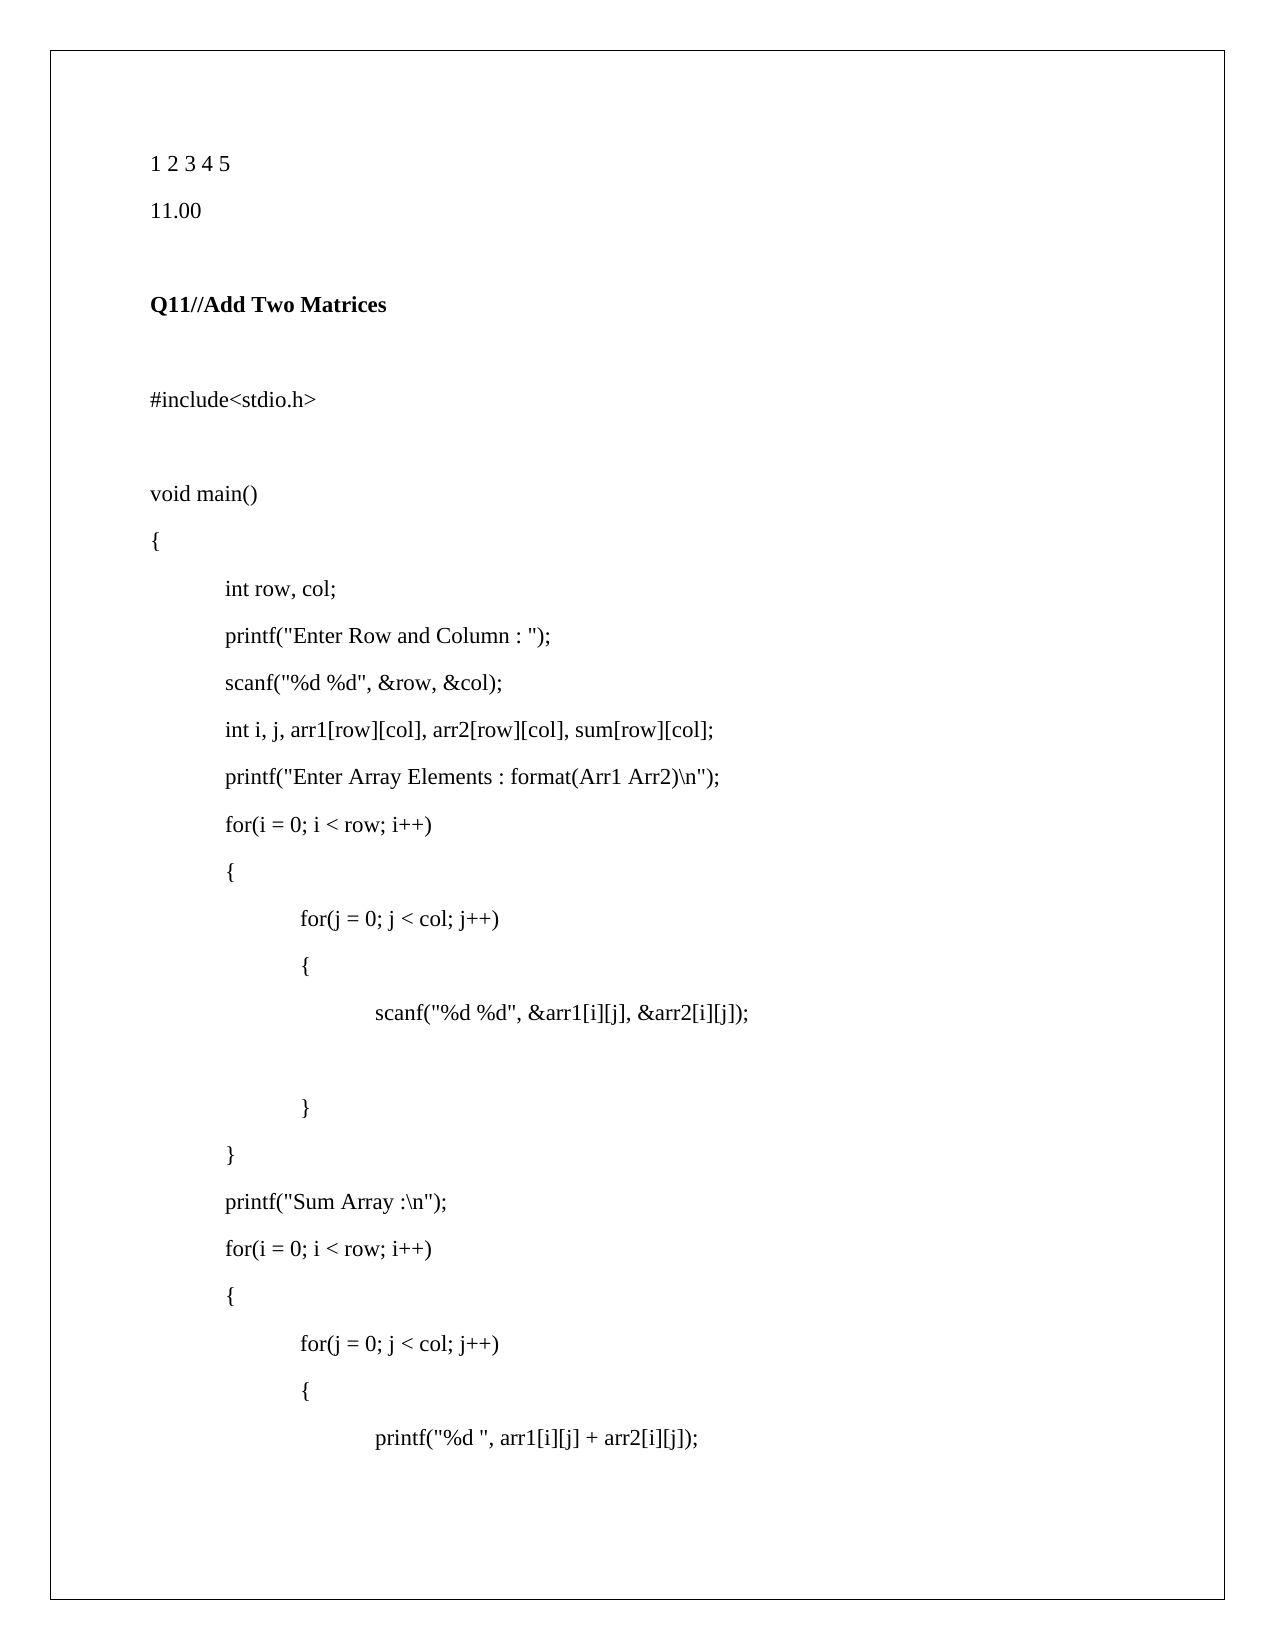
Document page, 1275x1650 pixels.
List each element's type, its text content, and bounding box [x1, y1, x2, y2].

text for(j = 0; j < col; j++) [150, 905, 1125, 931]
text } [150, 1141, 1125, 1167]
text { [150, 858, 1125, 884]
text for(i = 0; i < row; i++) [150, 1235, 1125, 1262]
text { [150, 1282, 1125, 1309]
text scanf("%d %d", &row, &col); [150, 669, 1125, 695]
text for(i = 0; i < row; i++) [150, 811, 1125, 837]
text 11.00 [150, 197, 1125, 223]
text } [150, 1094, 1125, 1120]
text int i, j, arr1[row][col], arr2[row][col], sum[row][col]; [150, 716, 1125, 743]
text printf("Sum Array :\n"); [150, 1188, 1125, 1214]
text printf("Enter Array Elements : format(Arr1 Arr2)\n"); [150, 763, 1125, 790]
text { [150, 1377, 1125, 1403]
text #include<stdio.h> [150, 386, 1125, 412]
text 1 2 3 4 5 [150, 150, 1125, 176]
text printf("%d ", arr1[i][j] + arr2[i][j]); [150, 1424, 1125, 1450]
text void main() [150, 480, 1125, 507]
text for(j = 0; j < col; j++) [150, 1330, 1125, 1356]
text printf("Enter Row and Column : "); [150, 622, 1125, 648]
text Q11//Add Two Matrices [150, 292, 1125, 318]
text { [150, 952, 1125, 978]
text scanf("%d %d", &arr1[i][j], &arr2[i][j]); [150, 999, 1125, 1026]
text { [150, 527, 1125, 554]
text int row, col; [150, 575, 1125, 601]
